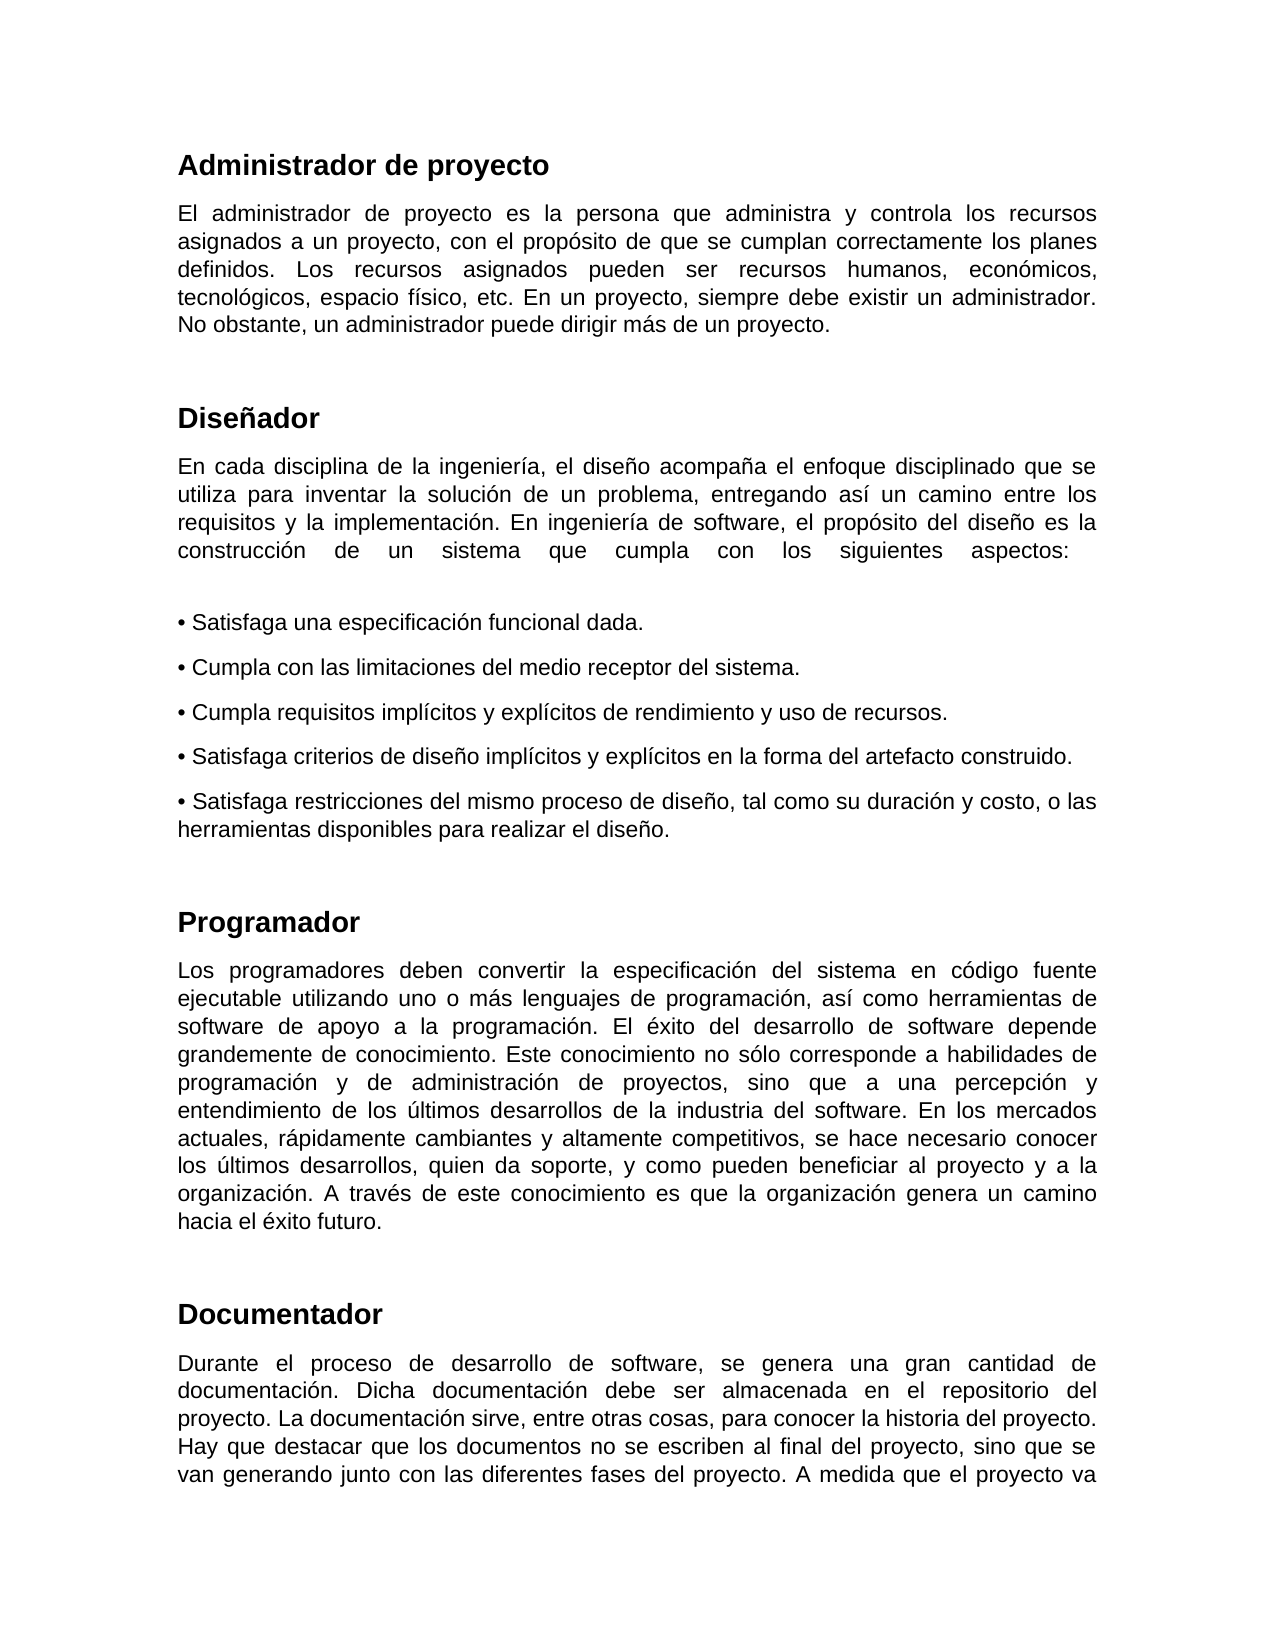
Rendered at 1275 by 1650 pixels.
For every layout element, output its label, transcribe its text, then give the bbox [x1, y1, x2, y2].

text • Cumpla requisitos implícitos y explícitos de rendimiento y uso de recursos. [177, 698, 1098, 725]
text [177, 1349, 1098, 1488]
text Documentador [177, 1297, 1098, 1331]
text El administrador de proyecto es la persona que administra y controla los recursos asignados a un proyecto, con el propósito de que se cumplan correctamente los planes definidos. Los recursos asignados pueden ser recursos humanos, económicos, tecnológicos, espacio físico, etc. En un proyecto, siempre debe existir un administrador. No obstante, un administrador puede dirigir más de un proyecto. [177, 200, 1098, 338]
text • Satisfaga restricciones del mismo proceso de diseño, tal como su duración y costo, o las herramientas disponibles para realizar el diseño. [177, 788, 1098, 842]
text • Cumpla con las limitaciones del medio receptor del sistema. [177, 654, 1098, 680]
text Los programadores deben convertir la especificación del sistema en código fuente ejecutable utilizando uno o más lenguajes de programación, así como herramientas de software de apoyo a la programación. El éxito del desarrollo de software depende grandemente de conocimiento. Este conocimiento no sólo corresponde a habilidades de programación y de administración de proyectos, sino que a una percepción y entendimiento de los últimos desarrollos de la industria del software. En los mercados actuales, rápidamente cambiantes y altamente competitivos, se hace necesario conocer los últimos desarrollos, quien da soporte, y como pueden beneficiar al proyecto y a la organización. A través de este conocimiento es que la organización genera un camino hacia el éxito futuro. [177, 957, 1098, 1234]
text Programador [177, 905, 1098, 938]
text Diseñador [177, 401, 1098, 434]
text En cada disciplina de la ingeniería, el diseño acompaña el enfoque disciplinado que se utiliza para inventar la solución de un problema, entregando así un camino entre los requisitos y la implementación. En ingeniería de software, el propósito del diseño es la construcción de un sistema que cumpla con los siguientes aspectos: [177, 453, 1098, 591]
text • Satisfaga una especificación funcional dada. [177, 609, 1098, 636]
text Administrador de proyecto [177, 148, 1098, 181]
text • Satisfaga criterios de diseño implícitos y explícitos en la forma del artefacto construido. [177, 743, 1098, 769]
